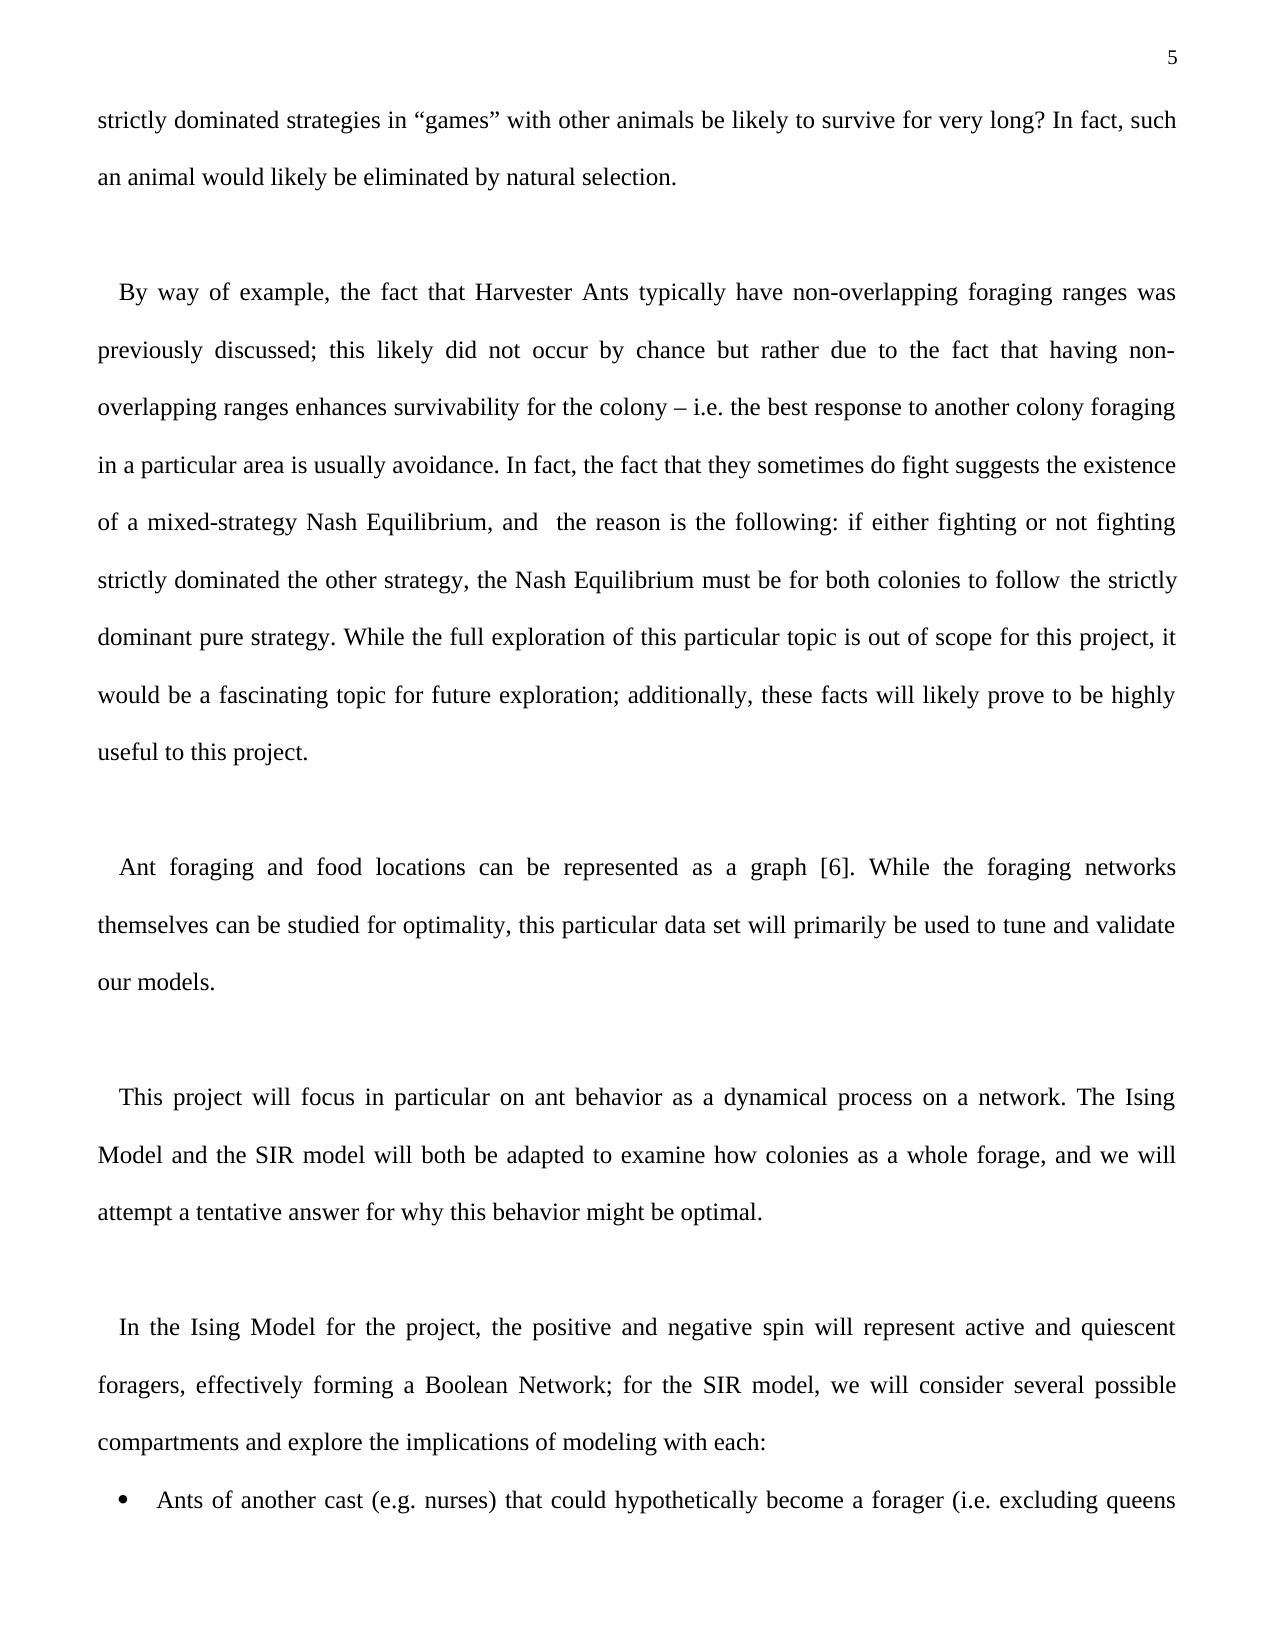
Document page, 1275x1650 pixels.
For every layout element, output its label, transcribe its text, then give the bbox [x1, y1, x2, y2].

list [118, 1485, 1177, 1514]
text Ant foraging and food locations can be represented as a graph [6]. While the foraging networks themselves can be studied for optimality, this particular data set will primarily be used to tune and validate our models. [97, 852, 1177, 996]
text This project will focus in particular on ant behavior as a dynamical process on a network. The Ising Model and the SIR model will both be adapted to examine how colonies as a whole forage, and we will attempt a tentative answer for why this behavior might be optimal. [97, 1082, 1177, 1226]
text In the Ising Model for the project, the positive and negative spin will represent active and quiescent foragers, effectively forming a Boolean Network; for the SIR model, we will consider several possible compartments and explore the implications of modeling with each: [97, 1312, 1177, 1456]
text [97, 105, 1177, 191]
text By way of example, the fact that Harvester Ants typically have non-overlapping foraging ranges was previously discussed; this likely did not occur by chance but rather due to the fact that having non-overlapping ranges enhances survivability for the colony – i.e. the best response to another colony foraging in a particular area is usually avoidance. In fact, the fact that they sometimes do fight suggests the existence of a mixed-strategy Nash Equilibrium, and the reason is the following: if either fighting or not fighting strictly dominated the other strategy, the Nash Equilibrium must be for both colonies to follow the strictly dominant pure strategy. While the full exploration of this particular topic is out of scope for this project, it would be a fascinating topic for future exploration; additionally, these facts will likely prove to be highly useful to this project. [97, 277, 1177, 766]
